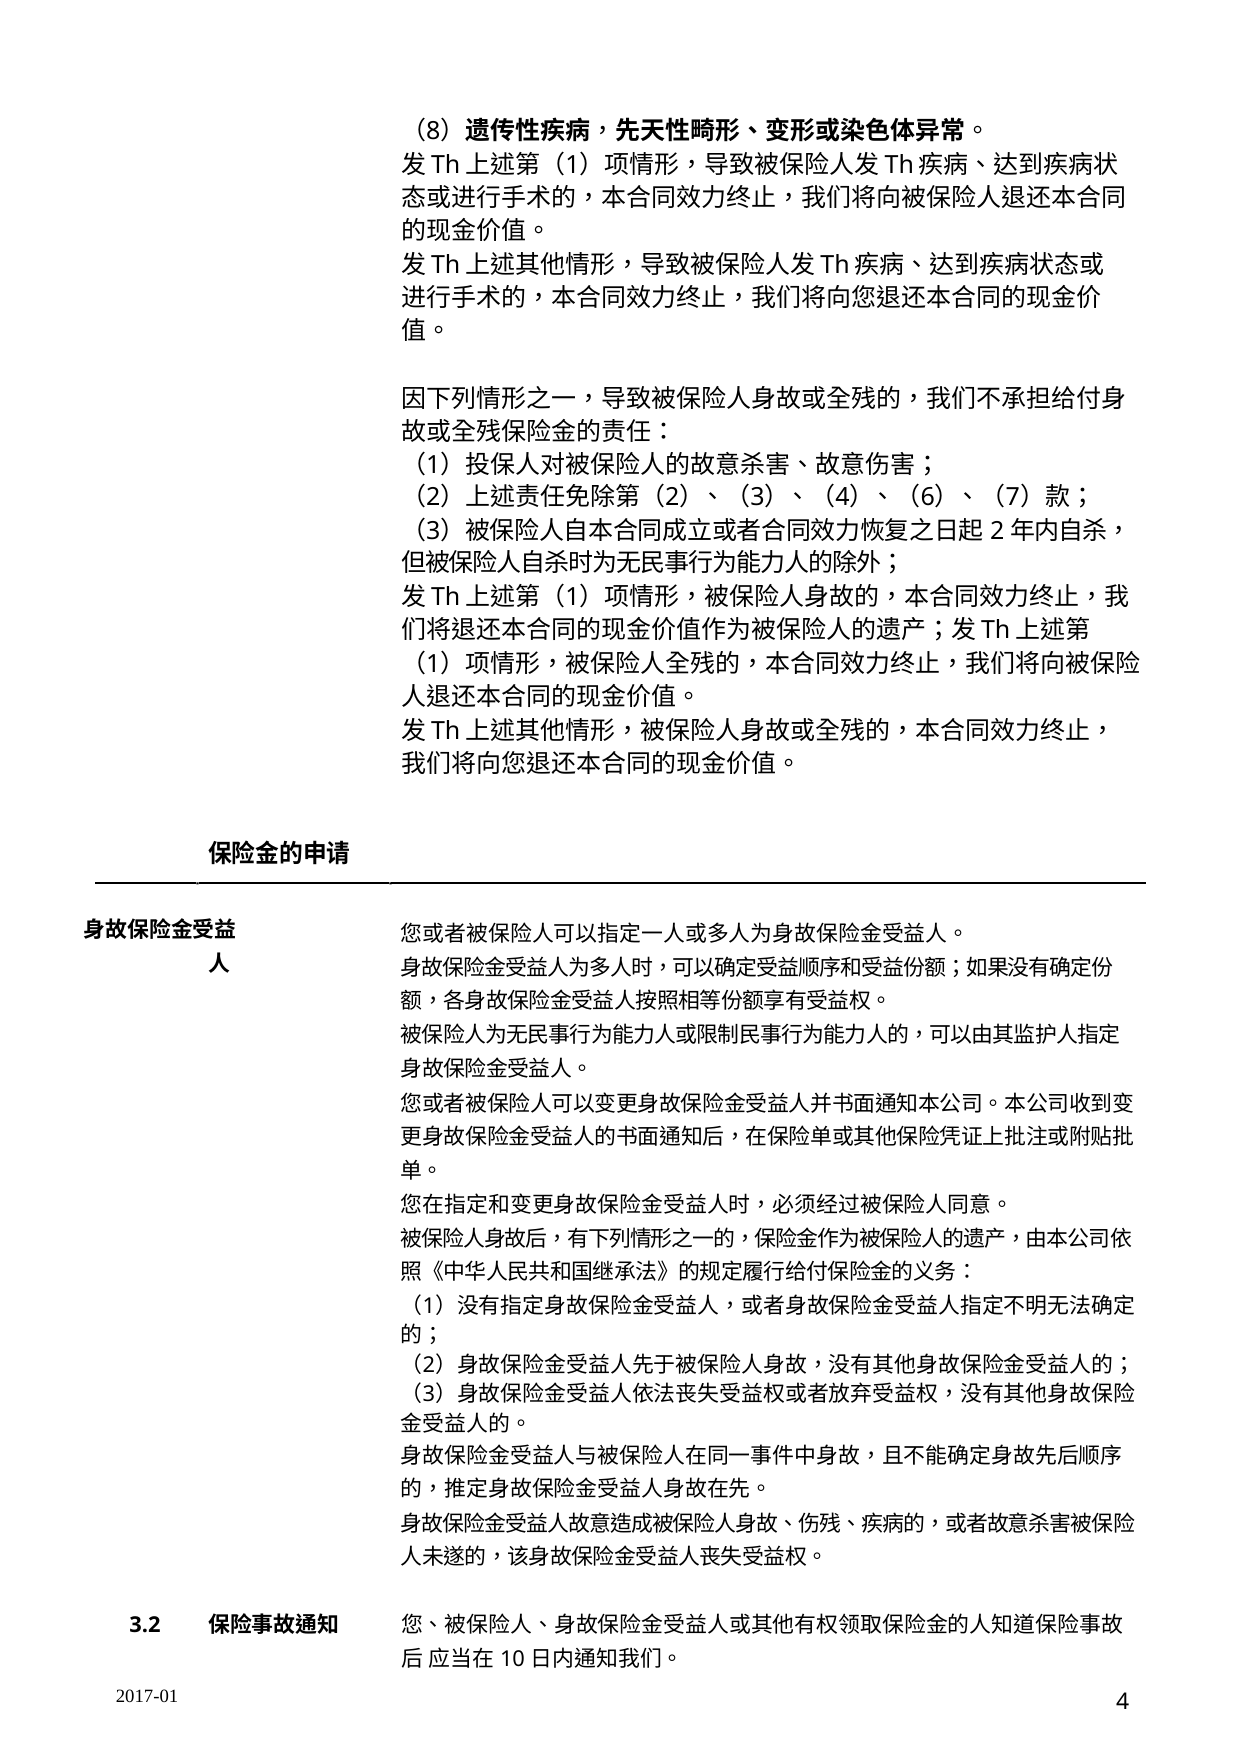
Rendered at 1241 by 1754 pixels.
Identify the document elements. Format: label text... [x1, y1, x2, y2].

text 发Th上述第（1）项情形，被保险人身故的，本合同效力终止，我们将退还本合同的现金价值作为被保险人的遗产；发Th上述第（1）项情形，被保险人全残的，本合同效力终止，我们将向被保险人退还本合同的现金价值。 [401, 579, 1141, 713]
text 身故保险金受益人与被保险人在同一事件中身故，且不能确定身故先后顺序的，推定身故保险金受益人身故在先。 [401, 1439, 1124, 1503]
text （2）上述责任免除第（2）、（3）、（4）、（6）、（7）款； [401, 480, 1157, 512]
text 身故保险金受益人为多人时，可以确定受益顺序和受益份额；如果没有确定份额，各身故保险金受益人按照相等份额享有受益权。 [401, 951, 1135, 1015]
text （3）被保险人自本合同成立或者合同效力恢复之日起 2 年内自杀， 但被保险人自杀时为无民事行为能力人的除外； [401, 512, 1139, 579]
text 被保险人为无民事行为能力人或限制民事行为能力人的，可以由其监护人指定身故保险金受益人。 [401, 1019, 1136, 1083]
text 发Th上述其他情形，导致被保险人发Th疾病、达到疾病状态或进行手术的，本合同效力终止，我们将向您退还本合同的现金价值。 [401, 247, 1126, 347]
text （2）身故保险金受益人先于被保险人身故，没有其他身故保险金受益人的； [401, 1349, 1157, 1378]
text 因下列情形之一，导致被保险人身故或全残的，我们不承担给付身故或全残保险金的责任： [401, 381, 1135, 447]
text （8）遗传性疾病，先天性畸形、变形或染色体异常。 [401, 114, 1157, 146]
text 您或者被保险人可以变更身故保险金受益人并书面通知本公司。本公司收到变更身故保险金受益人的书面通知后，在保险单或其他保险凭证上批注或附贴批单。 [401, 1087, 1136, 1184]
text 身故保险金受益人故意造成被保险人身故、伤残、疾病的，或者故意杀害被保险人未遂的，该身故保险金受益人丧失受益权。 [401, 1508, 1135, 1571]
text （1）没有指定身故保险金受益人，或者身故保险金受益人指定不明无法确定的； [401, 1290, 1136, 1348]
text 您或者被保险人可以指定一人或多人为身故保险金受益人。 [401, 918, 1157, 948]
text （3）身故保险金受益人依法丧失受益权或者放弃受益权，没有其他身故保险金受益人的。 [401, 1378, 1136, 1437]
text 发Th上述其他情形，被保险人身故或全残的，本合同效力终止，我们将向您退还本合同的现金价值。 [401, 713, 1135, 779]
text  保险金的申请 [127, 824, 1157, 876]
text 被保险人身故后，有下列情形之一的，保险金作为被保险人的遗产，由本公司依照《中华人民共和国继承法》的规定履行给付保险金的义务： [401, 1223, 1135, 1286]
subtitle 身故保险金受益 [129, 914, 362, 944]
text 人 [83, 948, 355, 977]
text 您在指定和变更身故保险金受益人时，必须经过被保险人同意。 [401, 1189, 1157, 1219]
list 保险事故通知 您、被保险人、身故保险金受益人或其他有权领取保险金的人知道保险事故后 应当在 10 日内通知我们。 [129, 1609, 1136, 1673]
text （1）投保人对被保险人的故意杀害、故意伤害； [401, 447, 1157, 480]
subtitle 发Th上述第（1）项情形，导致被保险人发Th疾病、达到疾病状态或进行手术的，本合同效力终止，我们将向被保险人退还本合同的现金价值。 [401, 146, 1139, 247]
